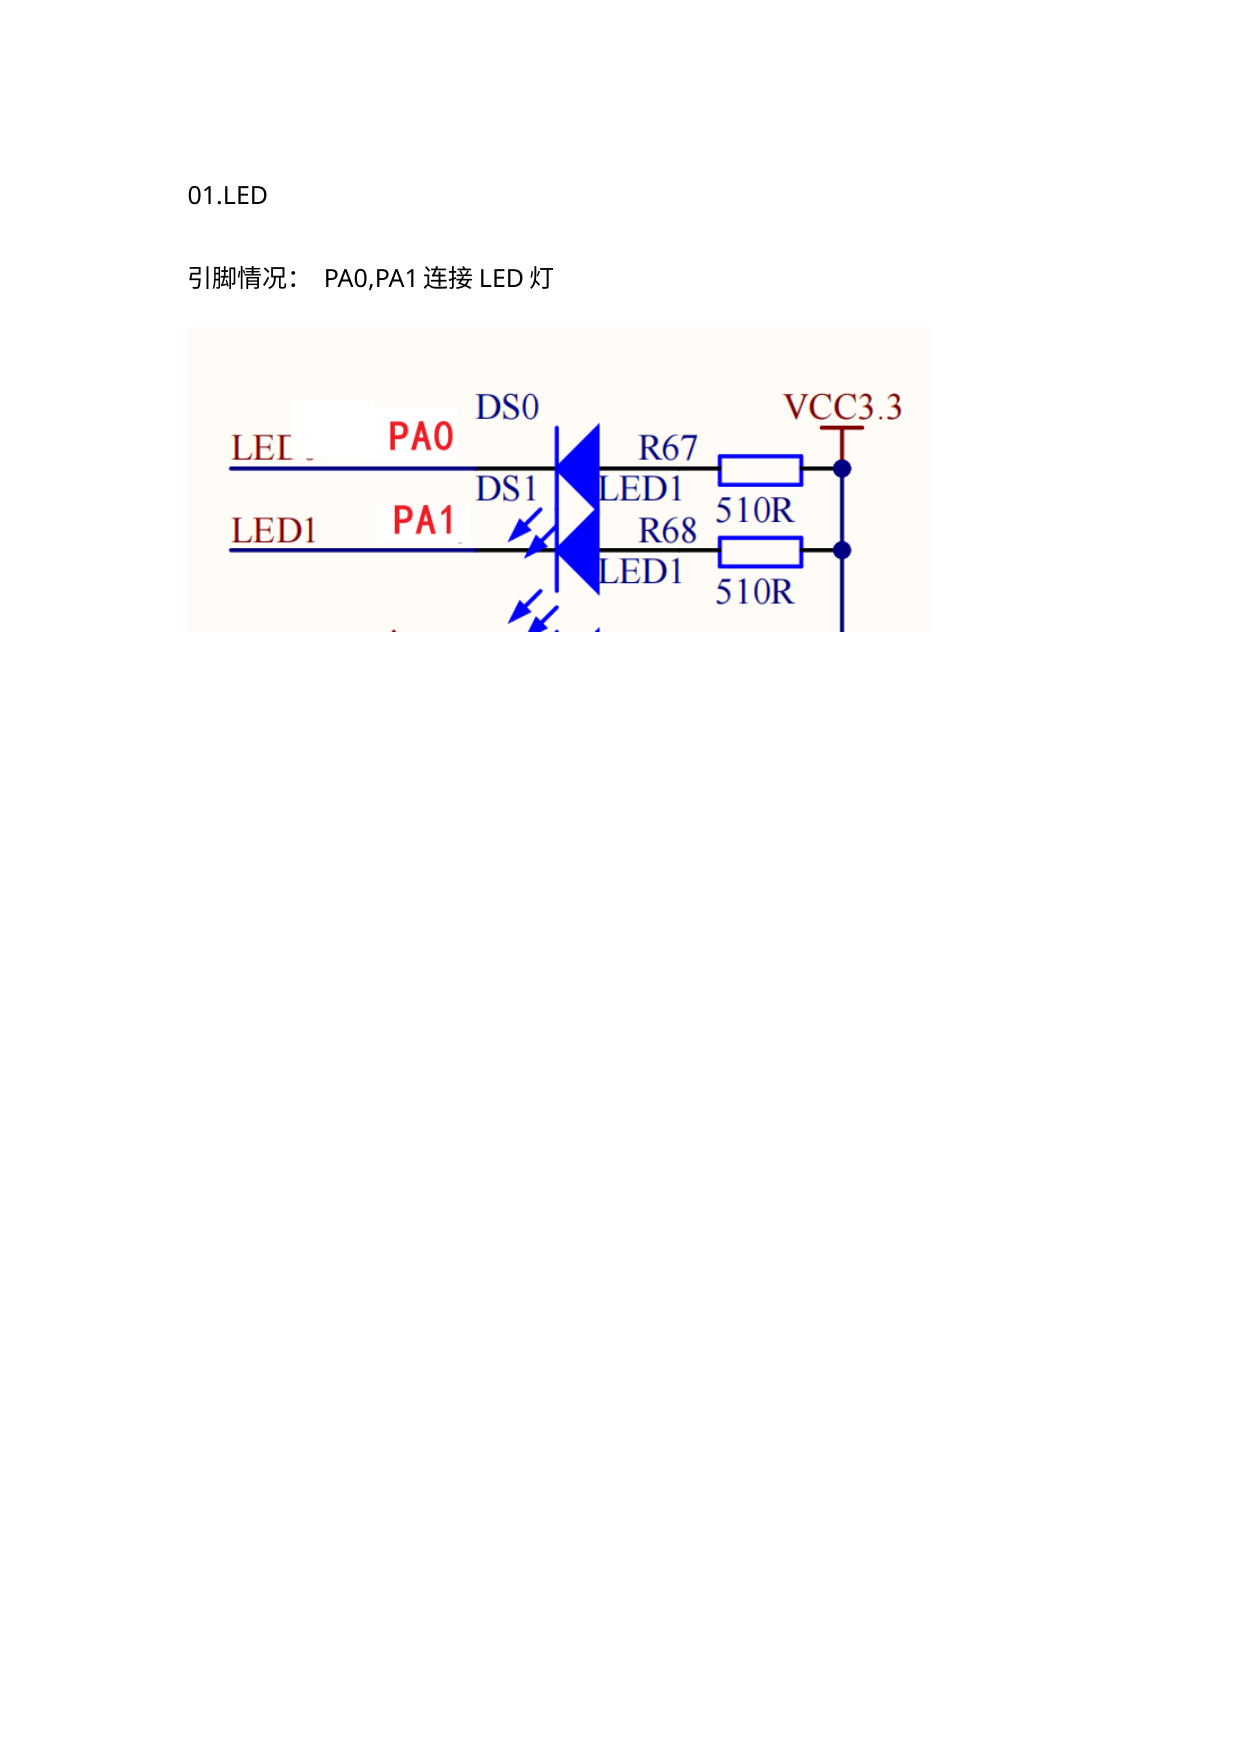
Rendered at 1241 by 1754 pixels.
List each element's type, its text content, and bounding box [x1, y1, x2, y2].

text 引脚情况： PA0,PA1连接LED灯 [187, 244, 1053, 309]
text 01.LED [187, 162, 1053, 227]
picture [187, 327, 933, 632]
